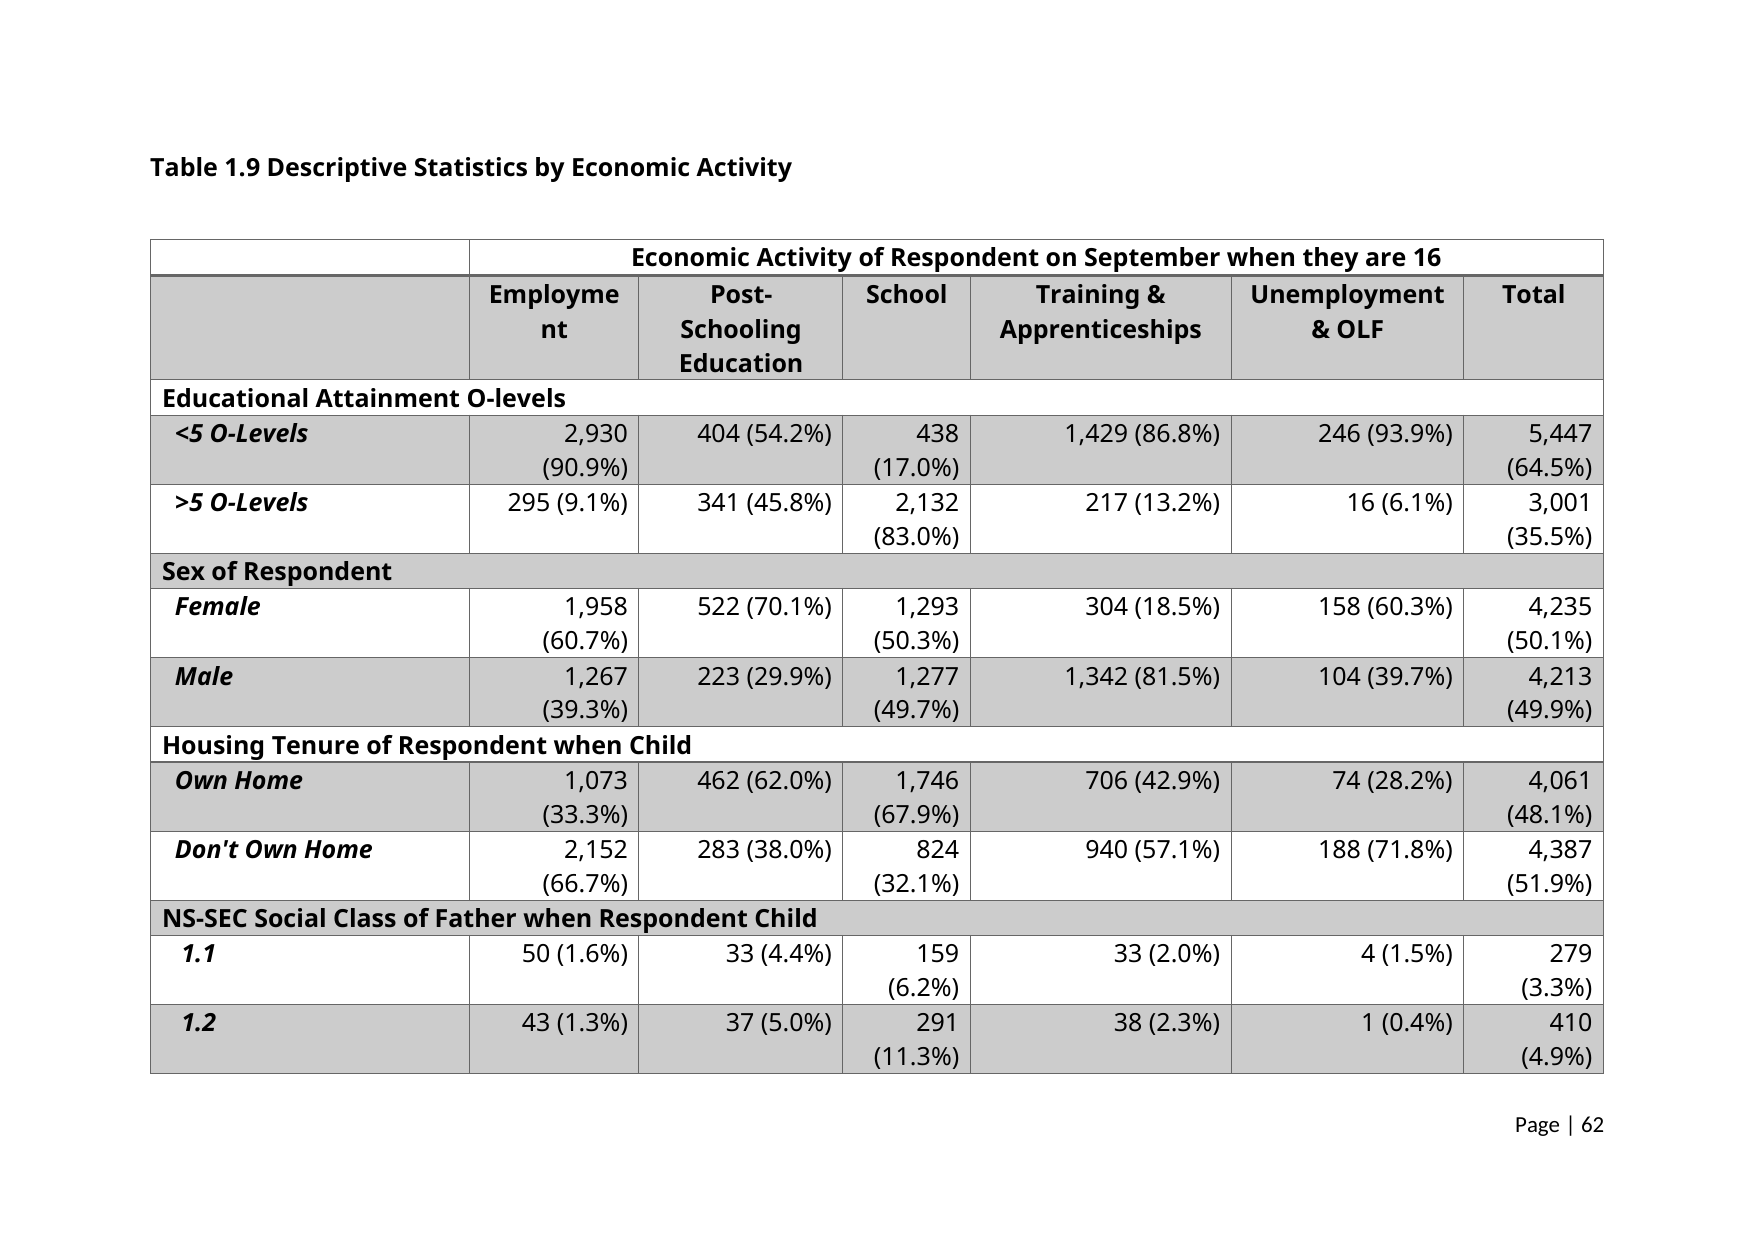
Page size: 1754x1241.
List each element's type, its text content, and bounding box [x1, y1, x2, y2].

table_cell 291 (11.3%) [843, 1005, 970, 1073]
table_cell Don't Own Home [151, 832, 469, 900]
table_cell 2,132 (83.0%) [843, 485, 970, 553]
table_cell Total [1464, 277, 1603, 379]
table_cell 4,235 (50.1%) [1464, 589, 1603, 657]
table_cell 279 (3.3%) [1464, 936, 1603, 1004]
table_cell 4,213 (49.9%) [1464, 658, 1603, 726]
table_cell 1,293 (50.3%) [843, 589, 970, 657]
text Table 1.9 Descriptive Statistics by Economic Activity [150, 150, 1604, 184]
table_cell Male [151, 658, 469, 726]
table_cell Own Home [151, 763, 469, 831]
table_cell [151, 277, 469, 379]
table_cell 74 (28.2%) [1232, 763, 1463, 831]
table_cell 159 (6.2%) [843, 936, 970, 1004]
table_cell NS-SEC Social Class of Father when Respondent Child [151, 901, 1603, 935]
table_cell Sex of Respondent [151, 554, 1603, 588]
table_cell 1,073 (33.3%) [470, 763, 638, 831]
table_cell <5 O-Levels [151, 416, 469, 484]
table_cell 158 (60.3%) [1232, 589, 1463, 657]
table_cell 50 (1.6%) [470, 936, 638, 1004]
table_cell Educational Attainment O-levels [151, 380, 1603, 414]
table_cell Unemployment & OLF [1232, 277, 1463, 379]
table_cell 223 (29.9%) [639, 658, 842, 726]
table_cell 522 (70.1%) [639, 589, 842, 657]
table_cell 38 (2.3%) [971, 1005, 1231, 1073]
table_cell 706 (42.9%) [971, 763, 1231, 831]
table_cell 1.1 [151, 936, 469, 1004]
table_cell 404 (54.2%) [639, 416, 842, 484]
table_cell 1.2 [151, 1005, 469, 1073]
table_cell 5,447 (64.5%) [1464, 416, 1603, 484]
table_cell 4,061 (48.1%) [1464, 763, 1603, 831]
table_cell Employment [470, 277, 638, 379]
table_cell 217 (13.2%) [971, 485, 1231, 553]
table_cell 341 (45.8%) [639, 485, 842, 553]
table_cell 1 (0.4%) [1232, 1005, 1463, 1073]
table_cell 37 (5.0%) [639, 1005, 842, 1073]
table_cell 43 (1.3%) [470, 1005, 638, 1073]
table_cell 1,277 (49.7%) [843, 658, 970, 726]
table_cell 188 (71.8%) [1232, 832, 1463, 900]
table_cell 410 (4.9%) [1464, 1005, 1603, 1073]
table_cell 1,267 (39.3%) [470, 658, 638, 726]
table_header [151, 240, 469, 274]
table_cell Training & Apprenticeships [971, 277, 1231, 379]
table_cell 283 (38.0%) [639, 832, 842, 900]
table_cell 2,152 (66.7%) [470, 832, 638, 900]
table_cell 1,746 (67.9%) [843, 763, 970, 831]
table_cell Post-Schooling Education [639, 277, 842, 379]
table_cell 1,342 (81.5%) [971, 658, 1231, 726]
table_cell 4 (1.5%) [1232, 936, 1463, 1004]
table_cell 824 (32.1%) [843, 832, 970, 900]
table_cell 4,387 (51.9%) [1464, 832, 1603, 900]
table_cell Female [151, 589, 469, 657]
table_cell 1,958 (60.7%) [470, 589, 638, 657]
table_cell 2,930 (90.9%) [470, 416, 638, 484]
table_cell 104 (39.7%) [1232, 658, 1463, 726]
table_cell 1,429 (86.8%) [971, 416, 1231, 484]
table_cell 462 (62.0%) [639, 763, 842, 831]
table_cell 438 (17.0%) [843, 416, 970, 484]
table_cell 940 (57.1%) [971, 832, 1231, 900]
table_cell 3,001 (35.5%) [1464, 485, 1603, 553]
table_cell 295 (9.1%) [470, 485, 638, 553]
table_cell 16 (6.1%) [1232, 485, 1463, 553]
table_cell 246 (93.9%) [1232, 416, 1463, 484]
table_cell 304 (18.5%) [971, 589, 1231, 657]
table_cell 33 (2.0%) [971, 936, 1231, 1004]
table_cell 33 (4.4%) [639, 936, 842, 1004]
table_cell School [843, 277, 970, 379]
table_header Economic Activity of Respondent on September when they are 16 [470, 240, 1603, 274]
table_cell >5 O-Levels [151, 485, 469, 553]
table_cell Housing Tenure of Respondent when Child [151, 727, 1603, 761]
